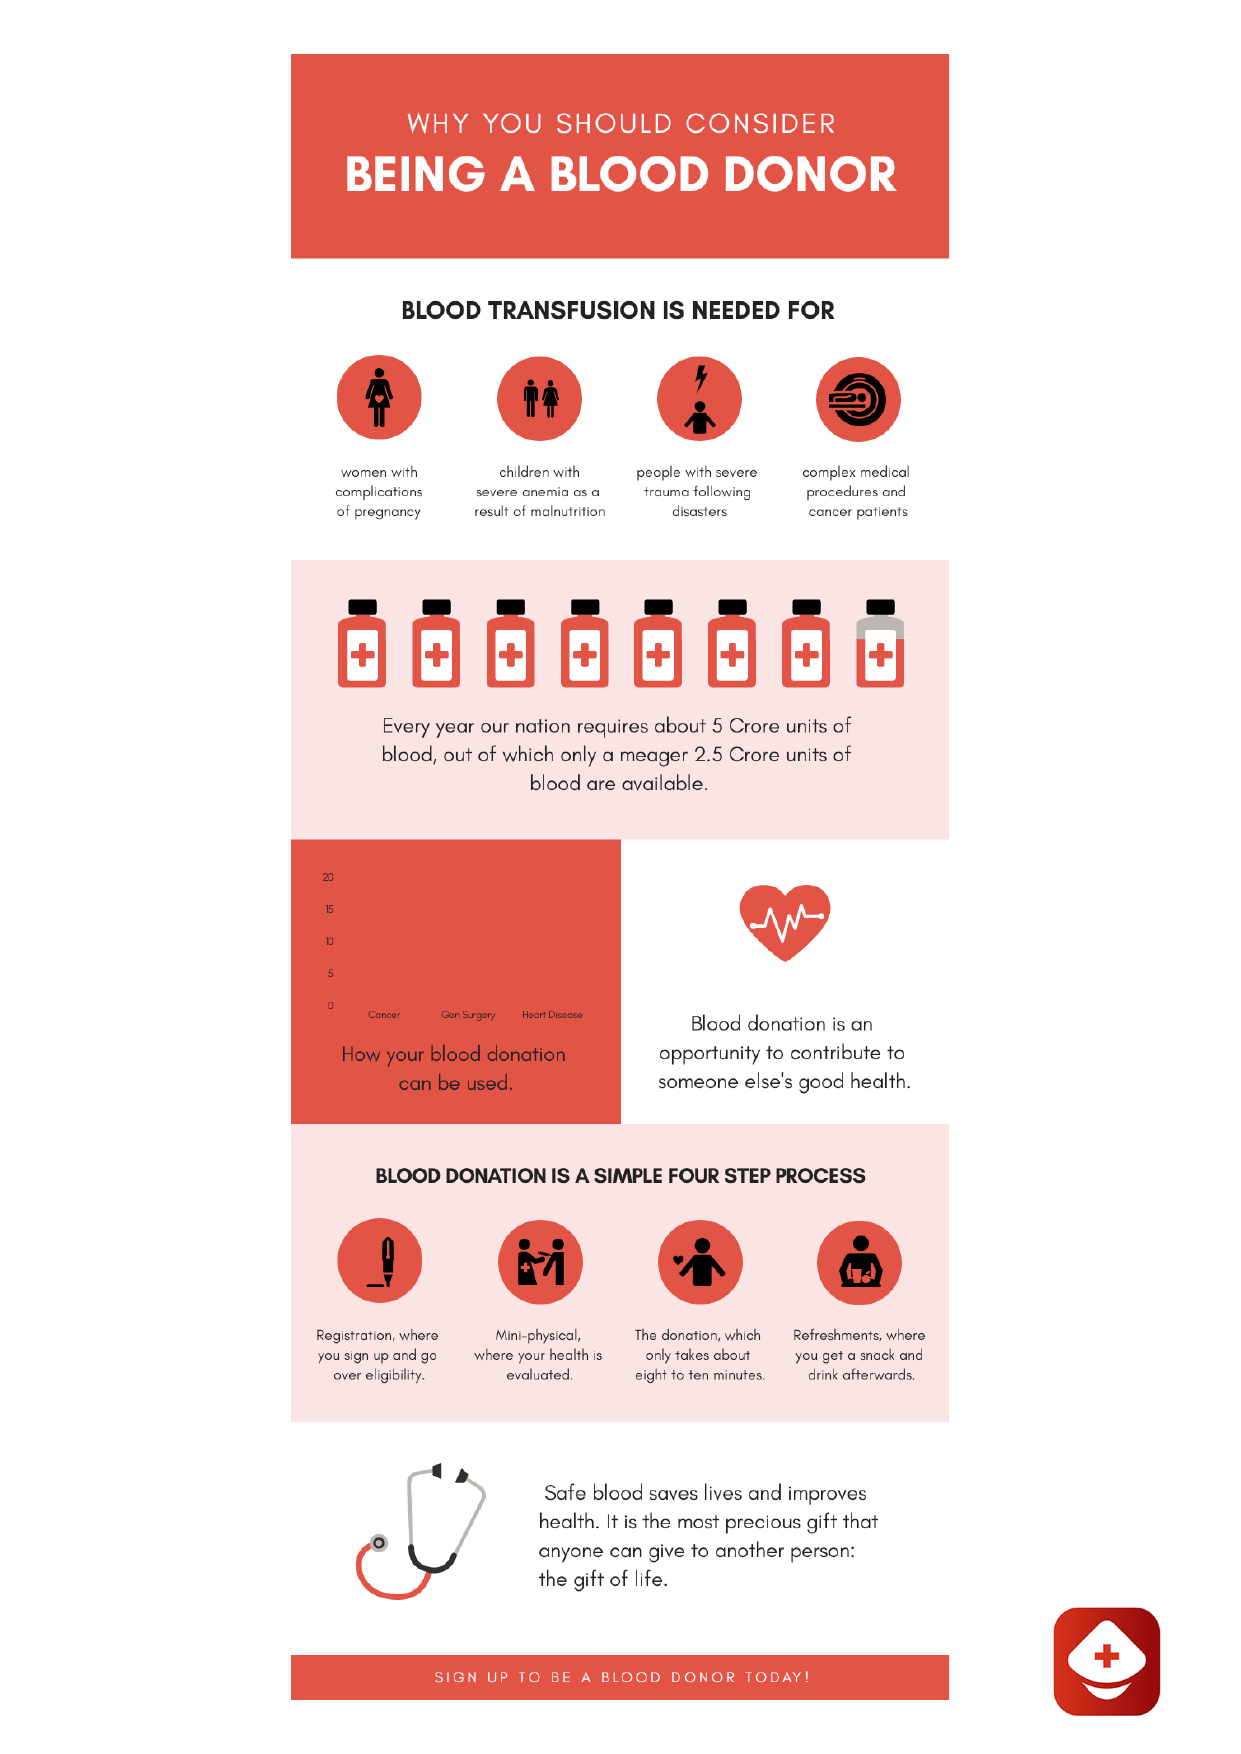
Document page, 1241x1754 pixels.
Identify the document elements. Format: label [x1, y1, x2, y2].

picture [291, 54, 950, 1700]
picture [1049, 1603, 1172, 1721]
